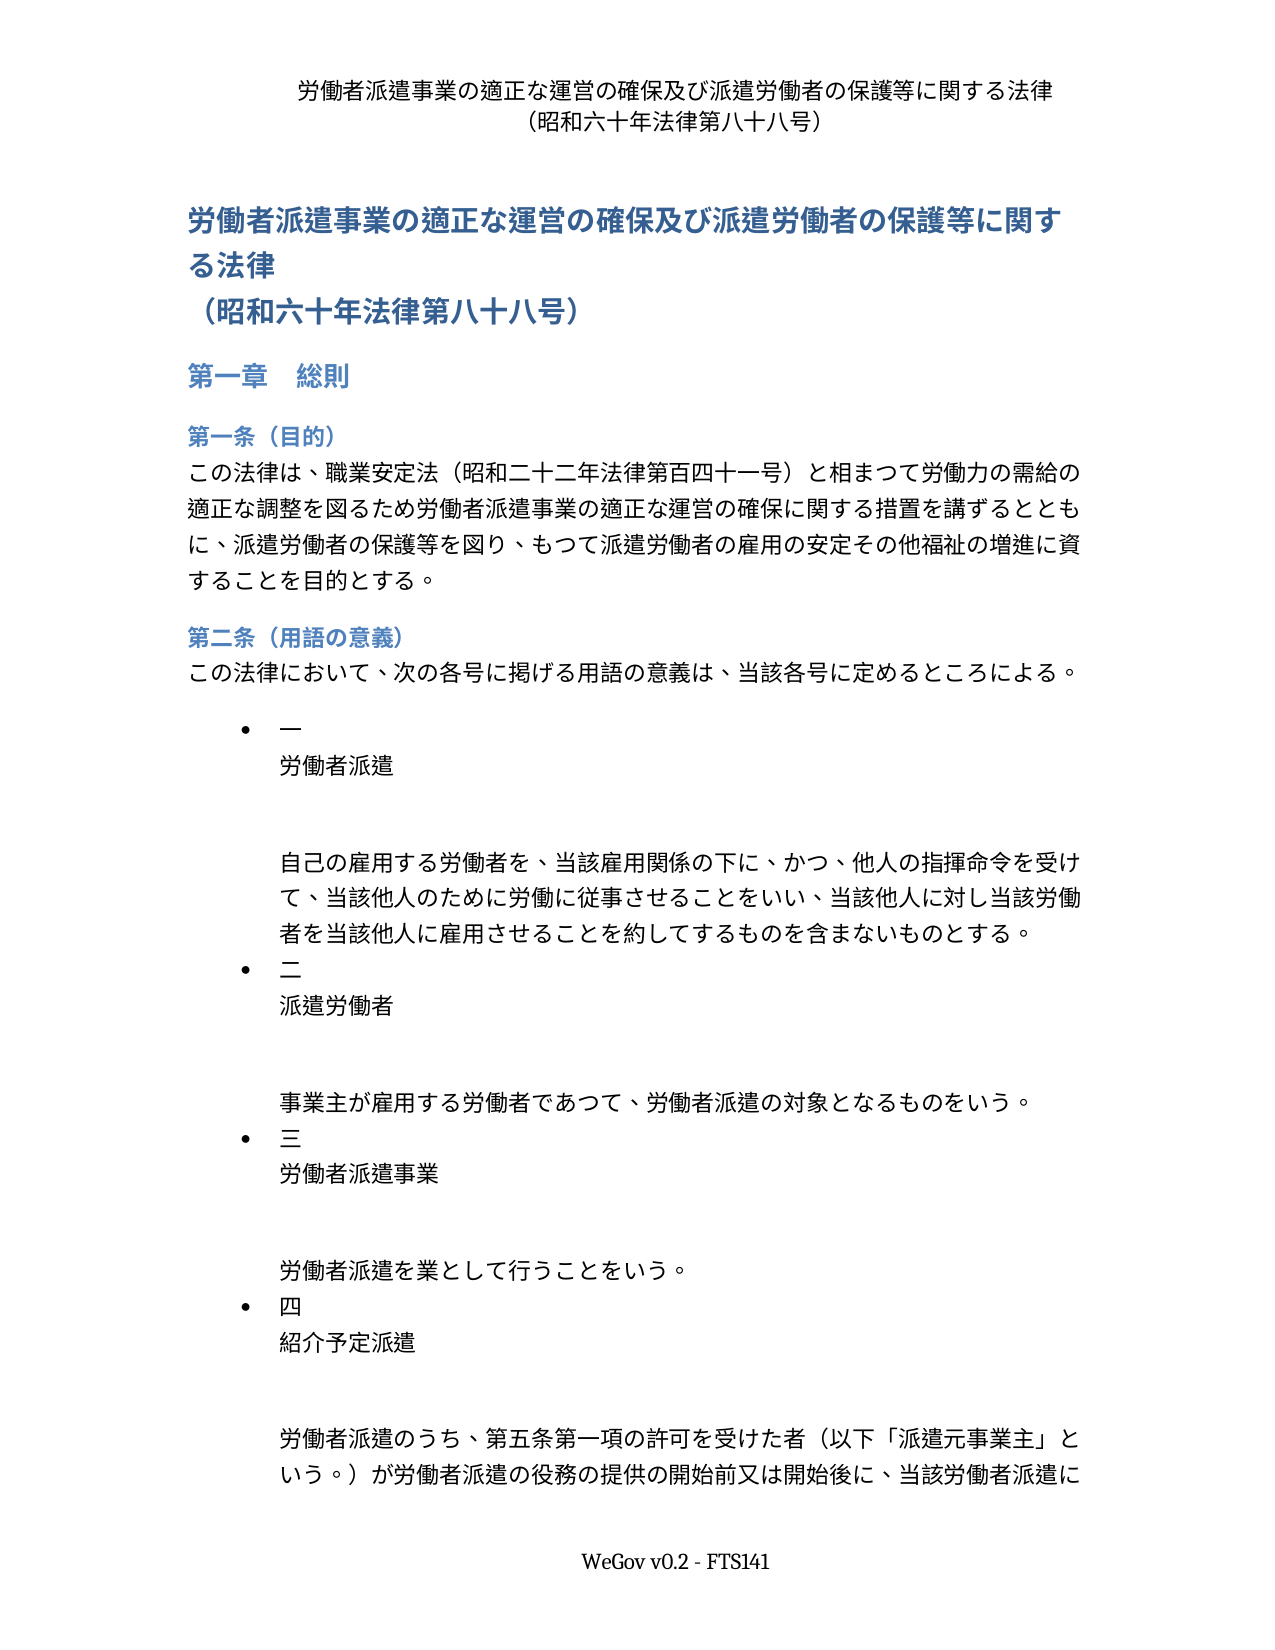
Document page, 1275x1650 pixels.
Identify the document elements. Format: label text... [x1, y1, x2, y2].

text この法律において、次の各号に掲げる用語の意義は、当該各号に定めるところによる。 [187, 657, 1087, 689]
list 一 労働者派遣 自己の雇用する労働者を、当該雇用関係の下に、かつ、他人の指揮命令を受けて、当該他人のために労働に従事させることをいい、当該他人に対し当該労働者を当該他人に雇用させることを約してするものを含まないものとする。 [242, 714, 1087, 949]
list 三 労働者派遣事業 労働者派遣を業として行うことをいう。 [242, 1122, 1087, 1286]
subtitle 第一条（目的） [187, 421, 1087, 452]
list 二 派遣労働者 事業主が雇用する労働者であつて、労働者派遣の対象となるものをいう。 [242, 954, 1087, 1118]
subtitle 労働者派遣事業の適正な運営の確保及び派遣労働者の保護等に関する法律 （昭和六十年法律第八十八号） [187, 200, 1087, 331]
text この法律は、職業安定法（昭和二十二年法律第百四十一号）と相まつて労働力の需給の適正な調整を図るため労働者派遣事業の適正な運営の確保に関する措置を講ずるとともに、派遣労働者の保護等を図り、もつて派遣労働者の雇用の安定その他福祉の増進に資することを目的とする。 [187, 457, 1087, 596]
subtitle 第一章 総則 [187, 358, 1087, 394]
subtitle 第二条（用語の意義） [187, 621, 1087, 653]
